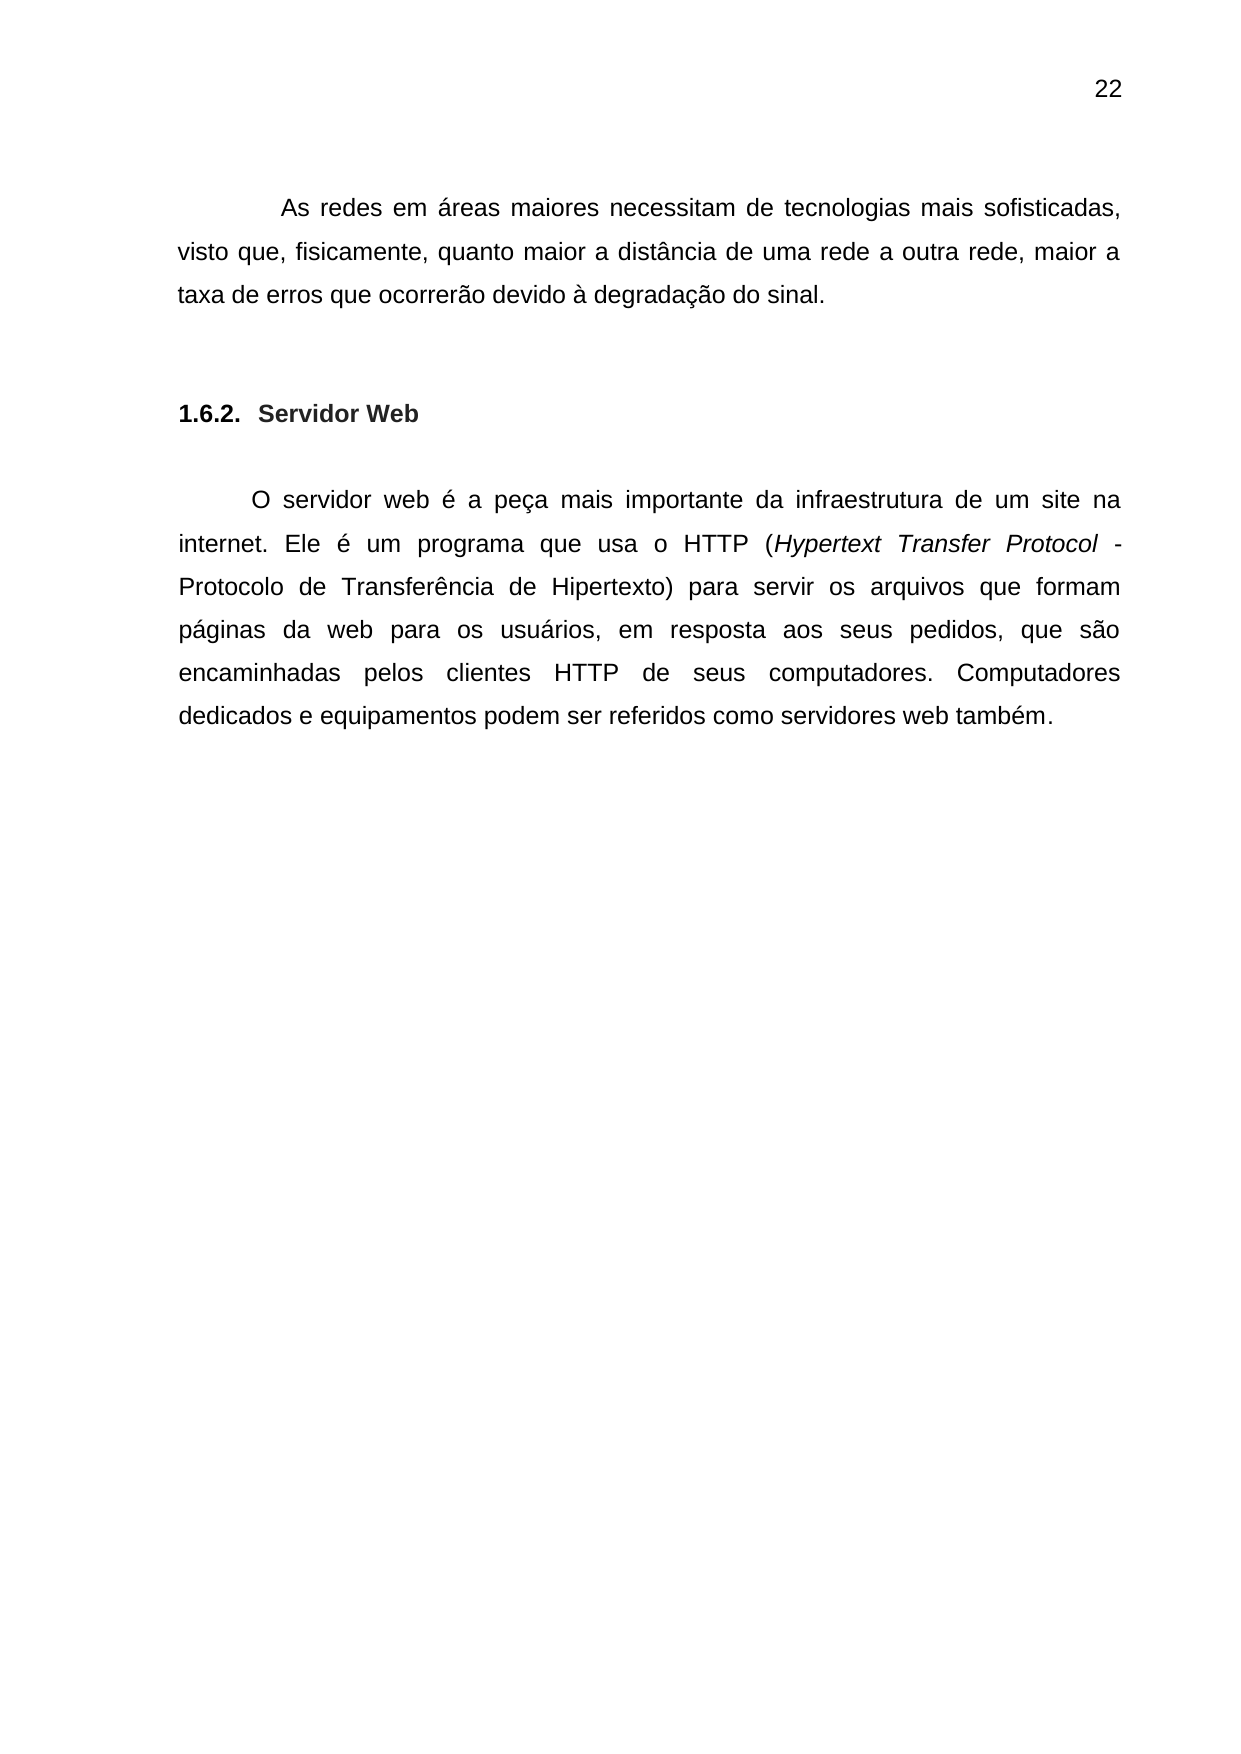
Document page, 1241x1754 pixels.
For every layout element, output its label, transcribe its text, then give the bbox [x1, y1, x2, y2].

subtitle As redes em áreas maiores necessitam de tecnologias mais sofisticadas, visto que, fisicamente, quanto maior a distância de uma rede a outra rede, maior a taxa de erros que ocorrerão devido à degradação do sinal. [177, 193, 1122, 308]
text O servidor web é a peça mais importante da infraestrutura de um site na internet. Ele é um programa que usa o HTTP (Hypertext Transfer Protocol - Protocolo de Transferência de Hipertexto) para servir os arquivos que formam páginas da web para os usuários, em resposta aos seus pedidos, que são encaminhadas pelos clientes HTTP de seus computadores. Computadores dedicados e equipamentos podem ser referidos como servidores web também. [178, 442, 1122, 730]
list Servidor Web [177, 399, 1122, 428]
